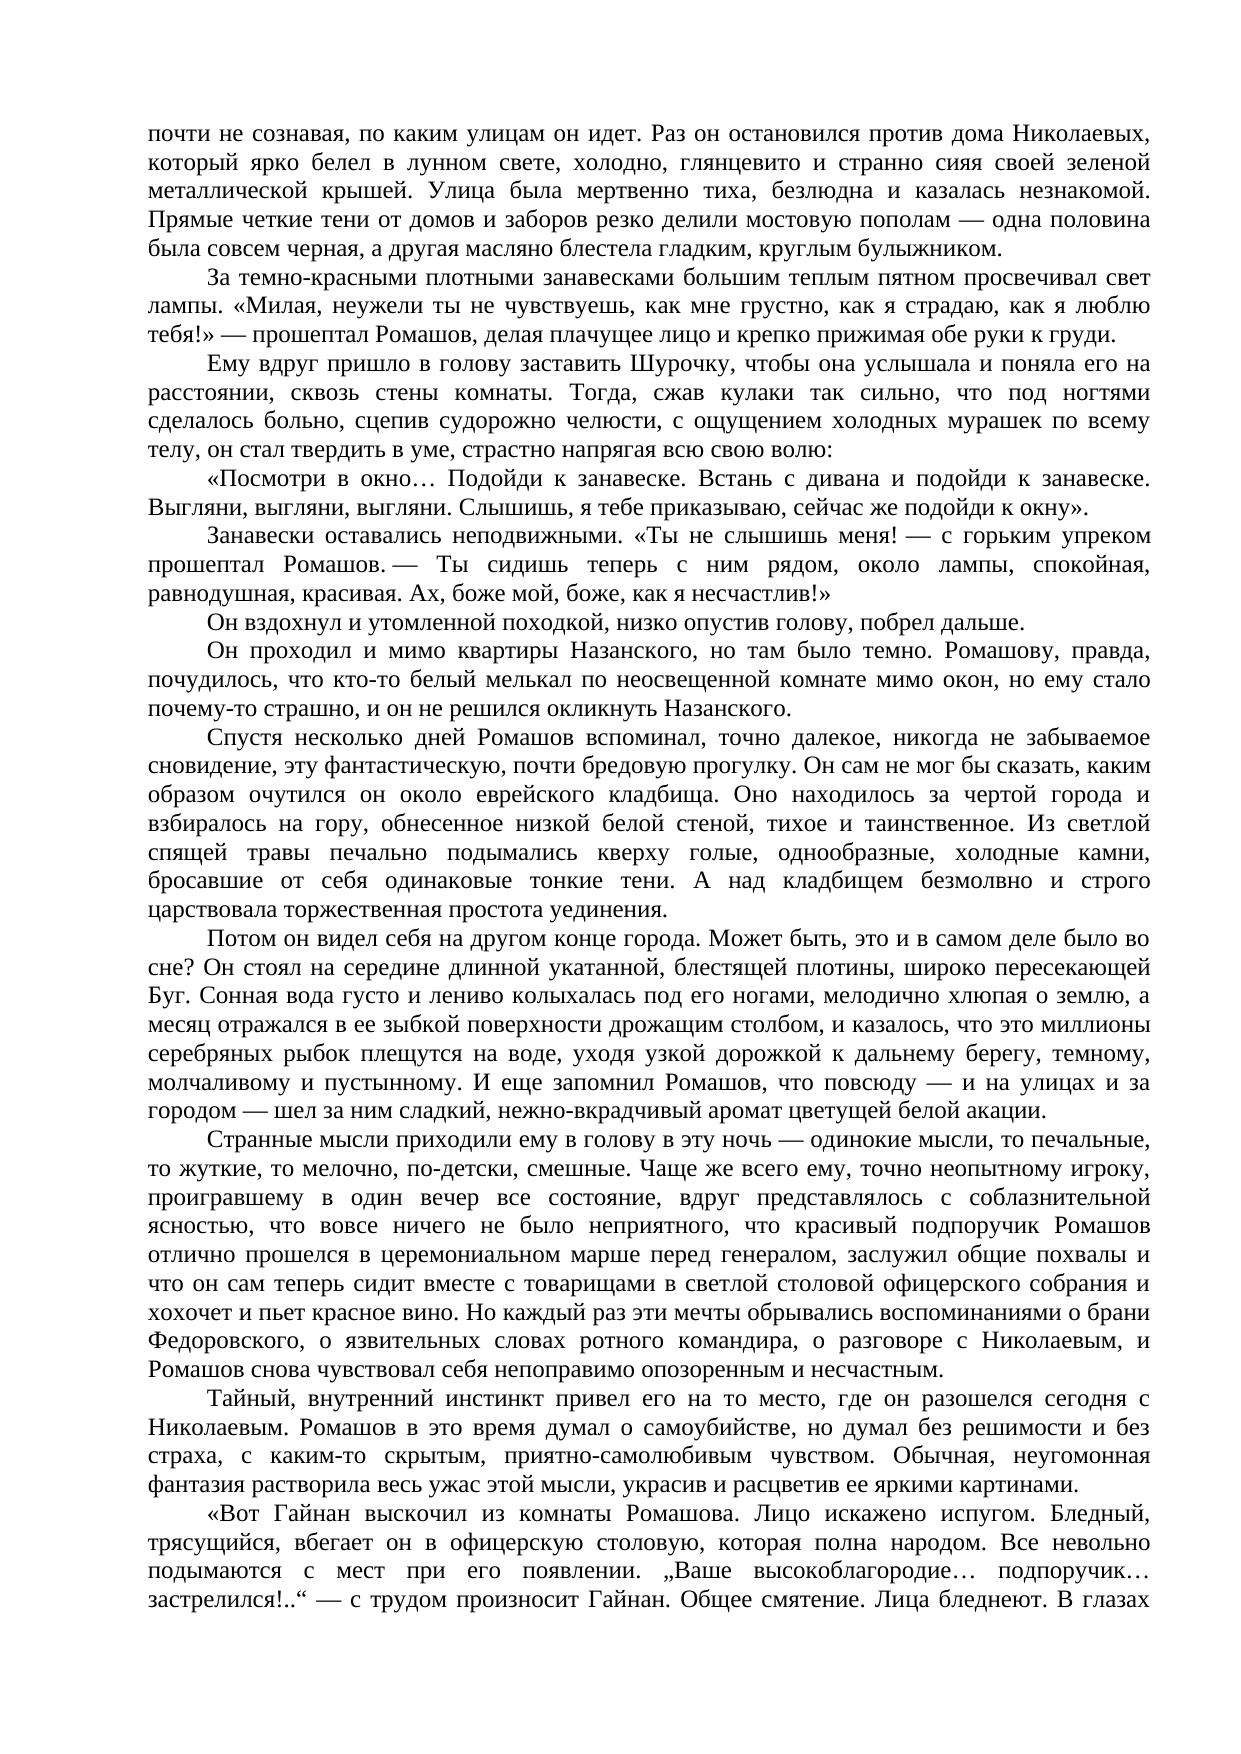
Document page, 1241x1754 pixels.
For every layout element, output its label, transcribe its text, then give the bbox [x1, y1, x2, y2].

text Он проходил и мимо квартиры Назанского, но там было темно. Ромашову, правда, почудилось, что кто-то белый мелькал по неосвещенной комнате мимо окон, но ему стало почему-то страшно, и он не решился окликнуть Назанского. [148, 636, 1152, 722]
text Занавески оставались неподвижными. «Ты не слышишь меня! — с горьким упреком прошептал Ромашов. — Ты сидишь теперь с ним рядом, около лампы, спокойная, равнодушная, красивая. Ах, боже мой, боже, как я несчастлив!» [148, 521, 1152, 607]
text Тайный, внутренний инстинкт привел его на то место, где он разошелся сегодня с Николаевым. Ромашов в это время думал о самоубийстве, но думал без решимости и без страха, с каким-то скрытым, приятно-самолюбивым чувством. Обычная, неугомонная фантазия растворила весь ужас этой мысли, украсив и расцветив ее яркими картинами. [148, 1383, 1152, 1498]
text За темно-красными плотными занавесками большим теплым пятном просвечивал свет лампы. «Милая, неужели ты не чувствуешь, как мне грустно, как я страдаю, как я люблю тебя!» — прошептал Ромашов, делая плачущее лицо и крепко прижимая обе руки к груди. [148, 262, 1152, 348]
text Ему вдруг пришло в голову заставить Шурочку, чтобы она услышала и поняла его на расстоянии, сквозь стены комнаты. Тогда, сжав кулаки так сильно, что под ногтями сделалось больно, сцепив судорожно челюсти, с ощущением холодных мурашек по всему телу, он стал твердить в уме, страстно напрягая всю свою волю: [148, 348, 1152, 463]
text Потом он видел себя на другом конце города. Может быть, это и в самом деле было во сне? Он стоял на середине длинной укатанной, блестящей плотины, широко пересекающей Буг. Сонная вода густо и лениво колыхалась под его ногами, мелодично хлюпая о землю, а месяц отражался в ее зыбкой поверхности дрожащим столбом, и казалось, что это миллионы серебряных рыбок плещутся на воде, уходя узкой дорожкой к дальнему берегу, темному, молчаливому и пустынному. И еще запомнил Ромашов, что повсюду — и на улицах и за городом — шел за ним сладкий, нежно-вкрадчивый аромат цветущей белой акации. [148, 923, 1152, 1124]
text Он вздохнул и утомленной походкой, низко опустив голову, побрел дальше. [148, 607, 1152, 636]
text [148, 118, 1152, 262]
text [148, 1498, 1152, 1613]
text Странные мысли приходили ему в голову в эту ночь — одинокие мысли, то печальные, то жуткие, то мелочно, по-детски, смешные. Чаще же всего ему, точно неопытному игроку, проигравшему в один вечер все состояние, вдруг представлялось с соблазнительной ясностью, что вовсе ничего не было неприятного, что красивый подпоручик Ромашов отлично прошелся в церемониальном марше перед генералом, заслужил общие похвалы и что он сам теперь сидит вместе с товарищами в светлой столовой офицерского собрания и хохочет и пьет красное вино. Но каждый раз эти мечты обрывались воспоминаниями о брани Федоровского, о язвительных словах ротного командира, о разговоре с Николаевым, и Ромашов снова чувствовал себя непоправимо опозоренным и несчастным. [148, 1124, 1152, 1383]
text «Посмотри в окно… Подойди к занавеске. Встань с дивана и подойди к занавеске. Выгляни, выгляни, выгляни. Слышишь, я тебе приказываю, сейчас же подойди к окну». [148, 463, 1152, 521]
text Спустя несколько дней Ромашов вспоминал, точно далекое, никогда не забываемое сновидение, эту фантастическую, почти бредовую прогулку. Он сам не мог бы сказать, каким образом очутился он около еврейского кладбища. Оно находилось за чертой города и взбиралось на гору, обнесенное низкой белой стеной, тихое и таинственное. Из светлой спящей травы печально подымались кверху голые, однообразные, холодные камни, бросавшие от себя одинаковые тонкие тени. А над кладбищем безмолвно и строго царствовала торжественная простота уединения. [148, 722, 1152, 923]
